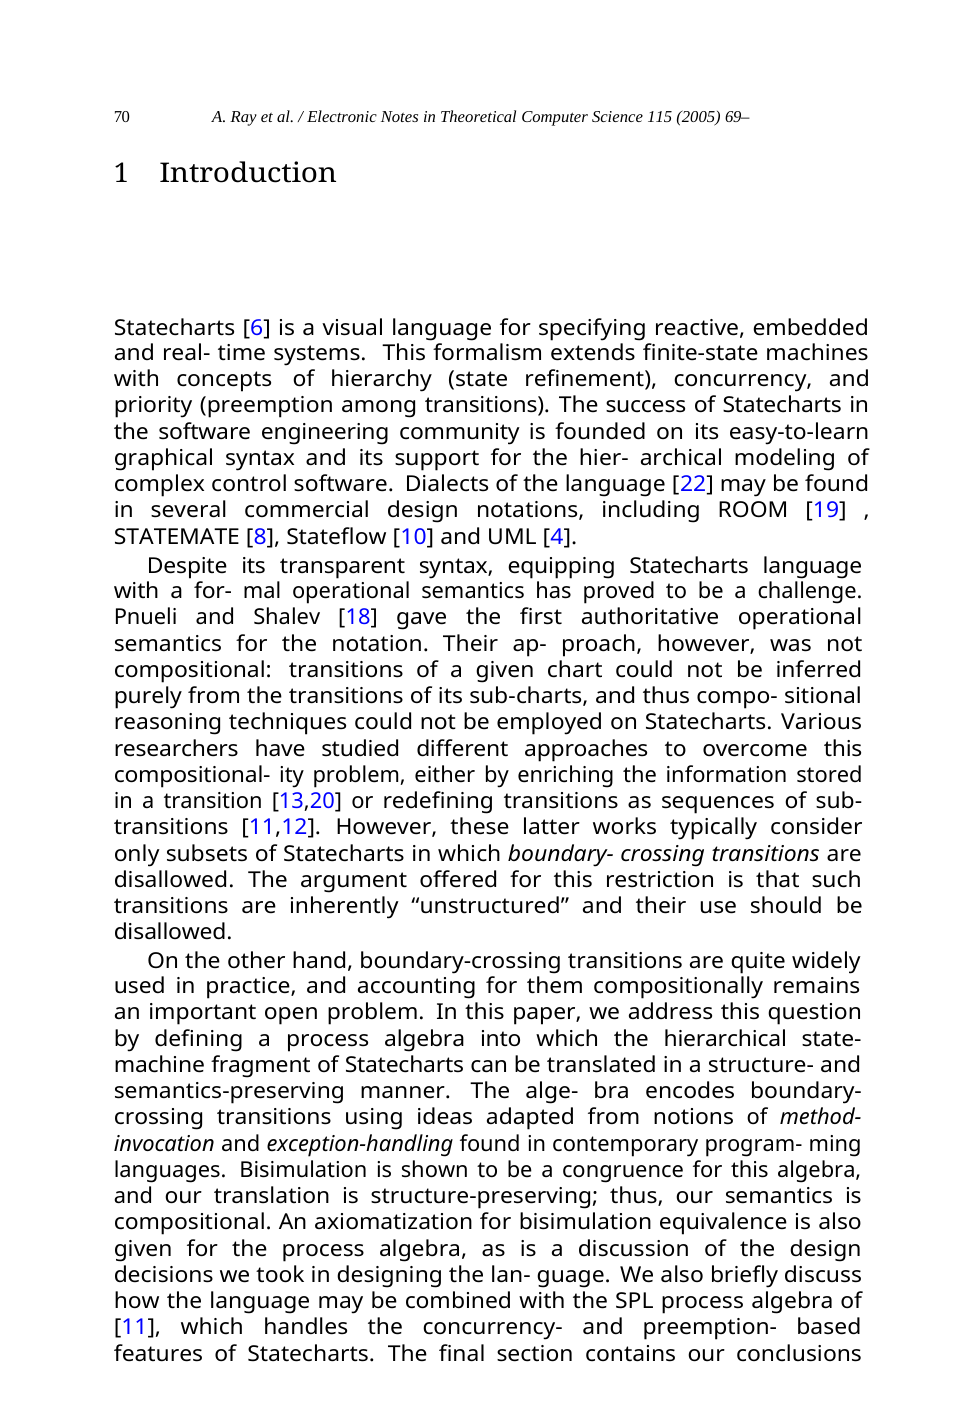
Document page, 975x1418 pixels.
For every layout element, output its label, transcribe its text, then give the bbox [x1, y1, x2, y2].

subtitle Introduction [113, 154, 919, 191]
text Despite its transparent syntax, equipping Statecharts language with a for- mal operational semantics has proved to be a challenge. Pnueli and Shalev [18] gave the first authoritative operational semantics for the notation. Their ap- proach, however, was not compositional: transitions of a given chart could not be inferred purely from the transitions of its sub-charts, and thus compo- sitional reasoning techniques could not be employed on Statecharts. Various researchers have studied different approaches to overcome this compositional- ity problem, either by enriching the information stored in a transition [13,20] or redefining transitions as sequences of sub-transitions [11,12]. However, these latter works typically consider only subsets of Statecharts in which boundary- crossing transitions are disallowed. The argument offered for this restriction is that such transitions are inherently “unstructured” and their use should be disallowed. [113, 552, 862, 946]
text Statecharts [6] is a visual language for specifying reactive, embedded and real- time systems. This formalism extends finite-state machines with concepts of hierarchy (state refinement), concurrency, and priority (preemption among transitions). The success of Statecharts in the software engineering community is founded on its easy-to-learn graphical syntax and its support for the hier- archical modeling of complex control software. Dialects of the language [22] may be found in several commercial design notations, including ROOM [19] , STATEMATE [8], Stateflow [10] and UML [4]. [113, 314, 869, 551]
